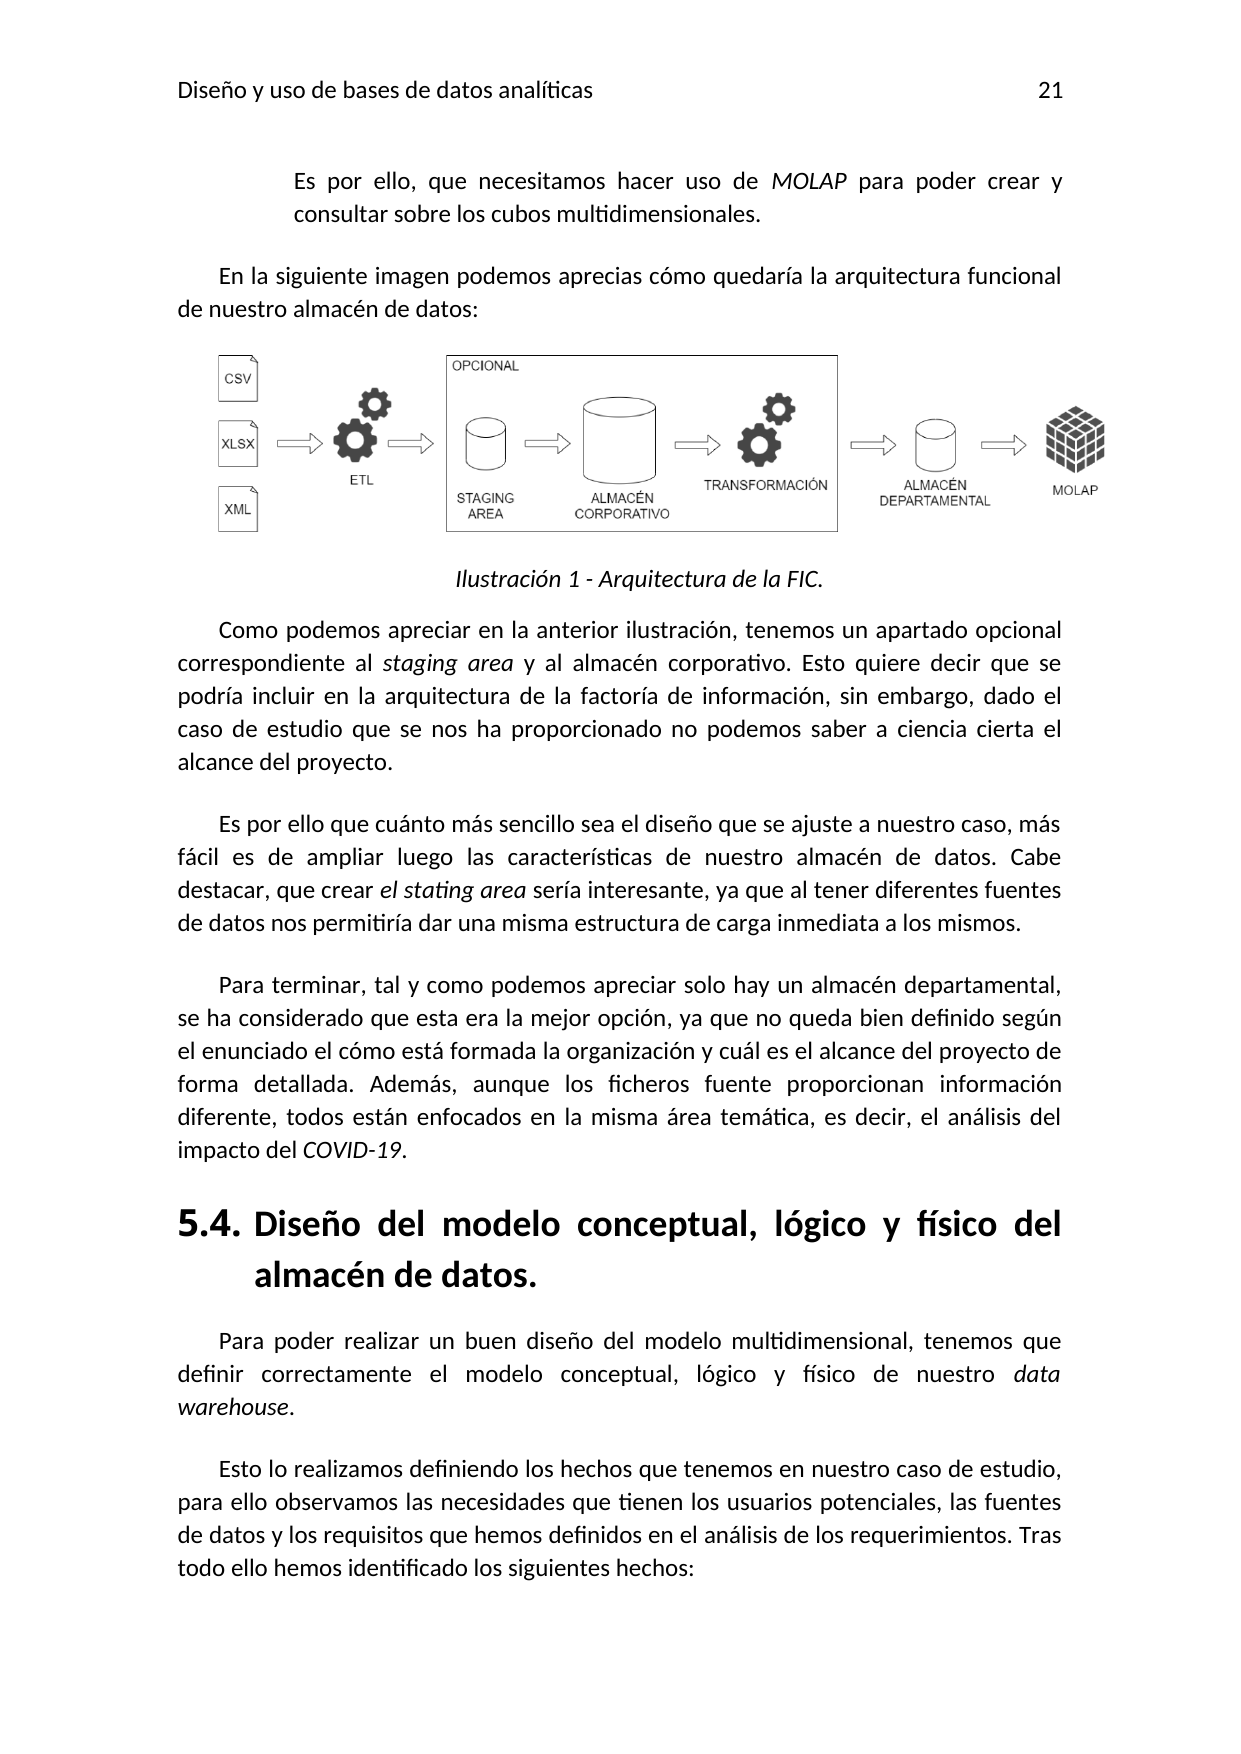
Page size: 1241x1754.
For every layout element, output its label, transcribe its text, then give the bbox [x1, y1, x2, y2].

subtitle Diseño del modelo conceptual, lógico y físico del almacén de datos. [177, 1196, 1063, 1296]
text Para terminar, tal y como podemos apreciar solo hay un almacén departamental, se ha considerado que esta era la mejor opción, ya que no queda bien definido según el enunciado el cómo está formada la organización y cuál es el alcance del proyecto de forma detallada. Además, aunque los ficheros fuente proporcionan información diferente, todos están enfocados en la misma área temática, es decir, el análisis del impacto del COVID-19. [177, 969, 1063, 1164]
text Es por ello que cuánto más sencillo sea el diseño que se ajuste a nuestro caso, más fácil es de ampliar luego las características de nuestro almacén de datos. Cabe destacar, que crear el stating area sería interesante, ya que al tener diferentes fuentes de datos nos permitiría dar una misma estructura de carga inmediata a los mismos. [177, 808, 1063, 938]
text Como podemos apreciar en la anterior ilustración, tenemos un apartado opcional correspondiente al staging area y al almacén corporativo. Esto quiere decir que se podría incluir en la arquitectura de la factoría de información, sin embargo, dado el caso de estudio que se nos ha proporcionado no podemos saber a ciencia cierta el alcance del proyecto. [177, 614, 1063, 777]
text En la siguiente imagen podemos aprecias cómo quedaría la arquitectura funcional de nuestro almacén de datos: [177, 260, 1063, 324]
picture [218, 355, 1105, 532]
text Esto lo realizamos definiendo los hechos que tenemos en nuestro caso de estudio, para ello observamos las necesidades que tienen los usuarios potenciales, las fuentes de datos y los requisitos que hemos definidos en el análisis de los requerimientos. Tras todo ello hemos identificado los siguientes hechos: [177, 1453, 1063, 1582]
text Para poder realizar un buen diseño del modelo multidimensional, tenemos que definir correctamente el modelo conceptual, lógico y físico de nuestro data warehouse. [177, 1325, 1063, 1421]
